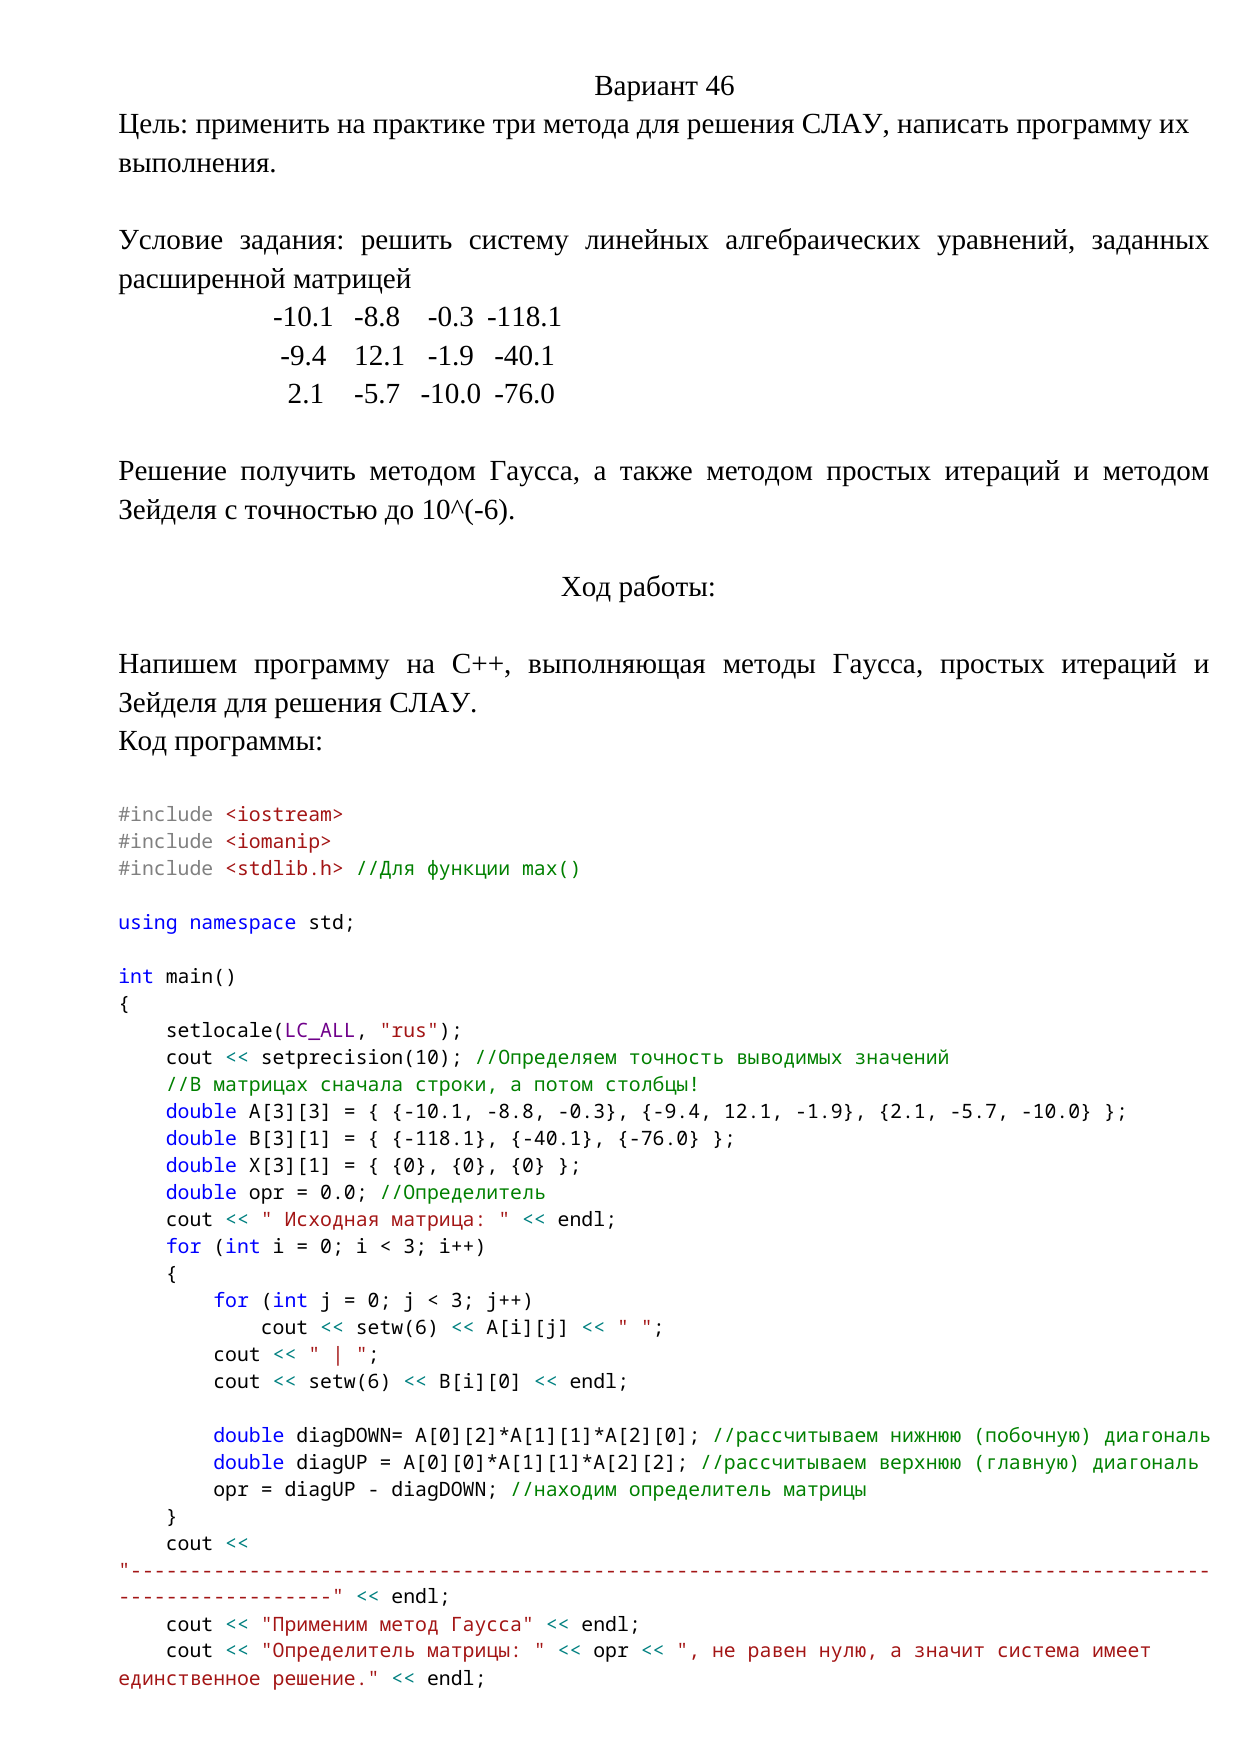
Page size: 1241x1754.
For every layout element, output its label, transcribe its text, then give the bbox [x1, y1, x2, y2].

text double X[3][1] = { {0}, {0}, {0} }; [118, 1151, 1211, 1178]
text cout << setw(6) << B[i][0] << endl; [118, 1367, 1211, 1394]
text Код программы: [118, 723, 1211, 757]
text #include <iostream> [118, 800, 1211, 827]
text Вариант 46 [118, 68, 1211, 102]
text { [118, 989, 1211, 1016]
text Цель: применить на практике три метода для решения СЛАУ, написать программу их выполнения. [118, 107, 1211, 179]
text opr = diagUP - diagDOWN; //находим определитель матрицы [118, 1475, 1211, 1502]
text cout << " Исходная матрица: " << endl; [118, 1205, 1211, 1232]
text double diagDOWN= A[0][2]*A[1][1]*A[2][0]; //рассчитываем нижнюю (побочную) диагональ [118, 1421, 1211, 1448]
text setlocale(LC_ALL, "rus"); [118, 1016, 1211, 1043]
text //В матрицах cначала строки, а потом столбцы! [118, 1070, 1211, 1097]
text cout << setw(6) << A[i][j] << " "; [118, 1313, 1211, 1340]
text cout << setprecision(10); //Определяем точность выводимых значений [118, 1043, 1211, 1070]
text double A[3][3] = { {-10.1, -8.8, -0.3}, {-9.4, 12.1, -1.9}, {2.1, -5.7, -10.0} }; [118, 1097, 1211, 1124]
text -9.4 12.1 -1.9 -40.1 [118, 338, 1211, 371]
text Решение получить методом Гаусса, а также методом простых итераций и методом Зейделя с точностью до 10^(-6). [118, 453, 1211, 526]
text double diagUP = A[0][0]*A[1][1]*A[2][2]; //рассчитываем верхнюю (главную) диагональ [118, 1448, 1211, 1475]
text -10.1 -8.8 -0.3 -118.1 [266, 299, 1211, 333]
text #include <iomanip> [118, 827, 1211, 854]
text cout << " | "; [118, 1340, 1211, 1367]
text Ход работы: [118, 569, 1211, 603]
text cout << "Определитель матрицы: " << opr << ", не равен нулю, а значит система имеет единственное решение." << endl; [118, 1637, 1211, 1691]
text Условие задания: решить систему линейных алгебраических уравнений, заданных расширенной матрицей [118, 222, 1211, 294]
text { [118, 1259, 1211, 1286]
text #include <stdlib.h> //Для функции max() [118, 854, 1211, 881]
text 2.1 -5.7 -10.0 -76.0 [118, 376, 1211, 410]
text using namespace std; [118, 908, 1211, 935]
text for (int j = 0; j < 3; j++) [118, 1286, 1211, 1313]
text Напишем программу на С++, выполняющая методы Гаусса, простых итераций и Зейделя для решения СЛАУ. [118, 646, 1211, 718]
text cout << "-------------------------------------------------------------------------------------------------------------" << endl; [118, 1529, 1211, 1610]
text for (int i = 0; i < 3; i++) [118, 1232, 1211, 1259]
text cout << "Применим метод Гаусса" << endl; [118, 1610, 1211, 1637]
text double B[3][1] = { {-118.1}, {-40.1}, {-76.0} }; [118, 1124, 1211, 1151]
text int main() [118, 962, 1211, 989]
text } [118, 1502, 1211, 1529]
text double opr = 0.0; //Определитель [118, 1178, 1211, 1205]
